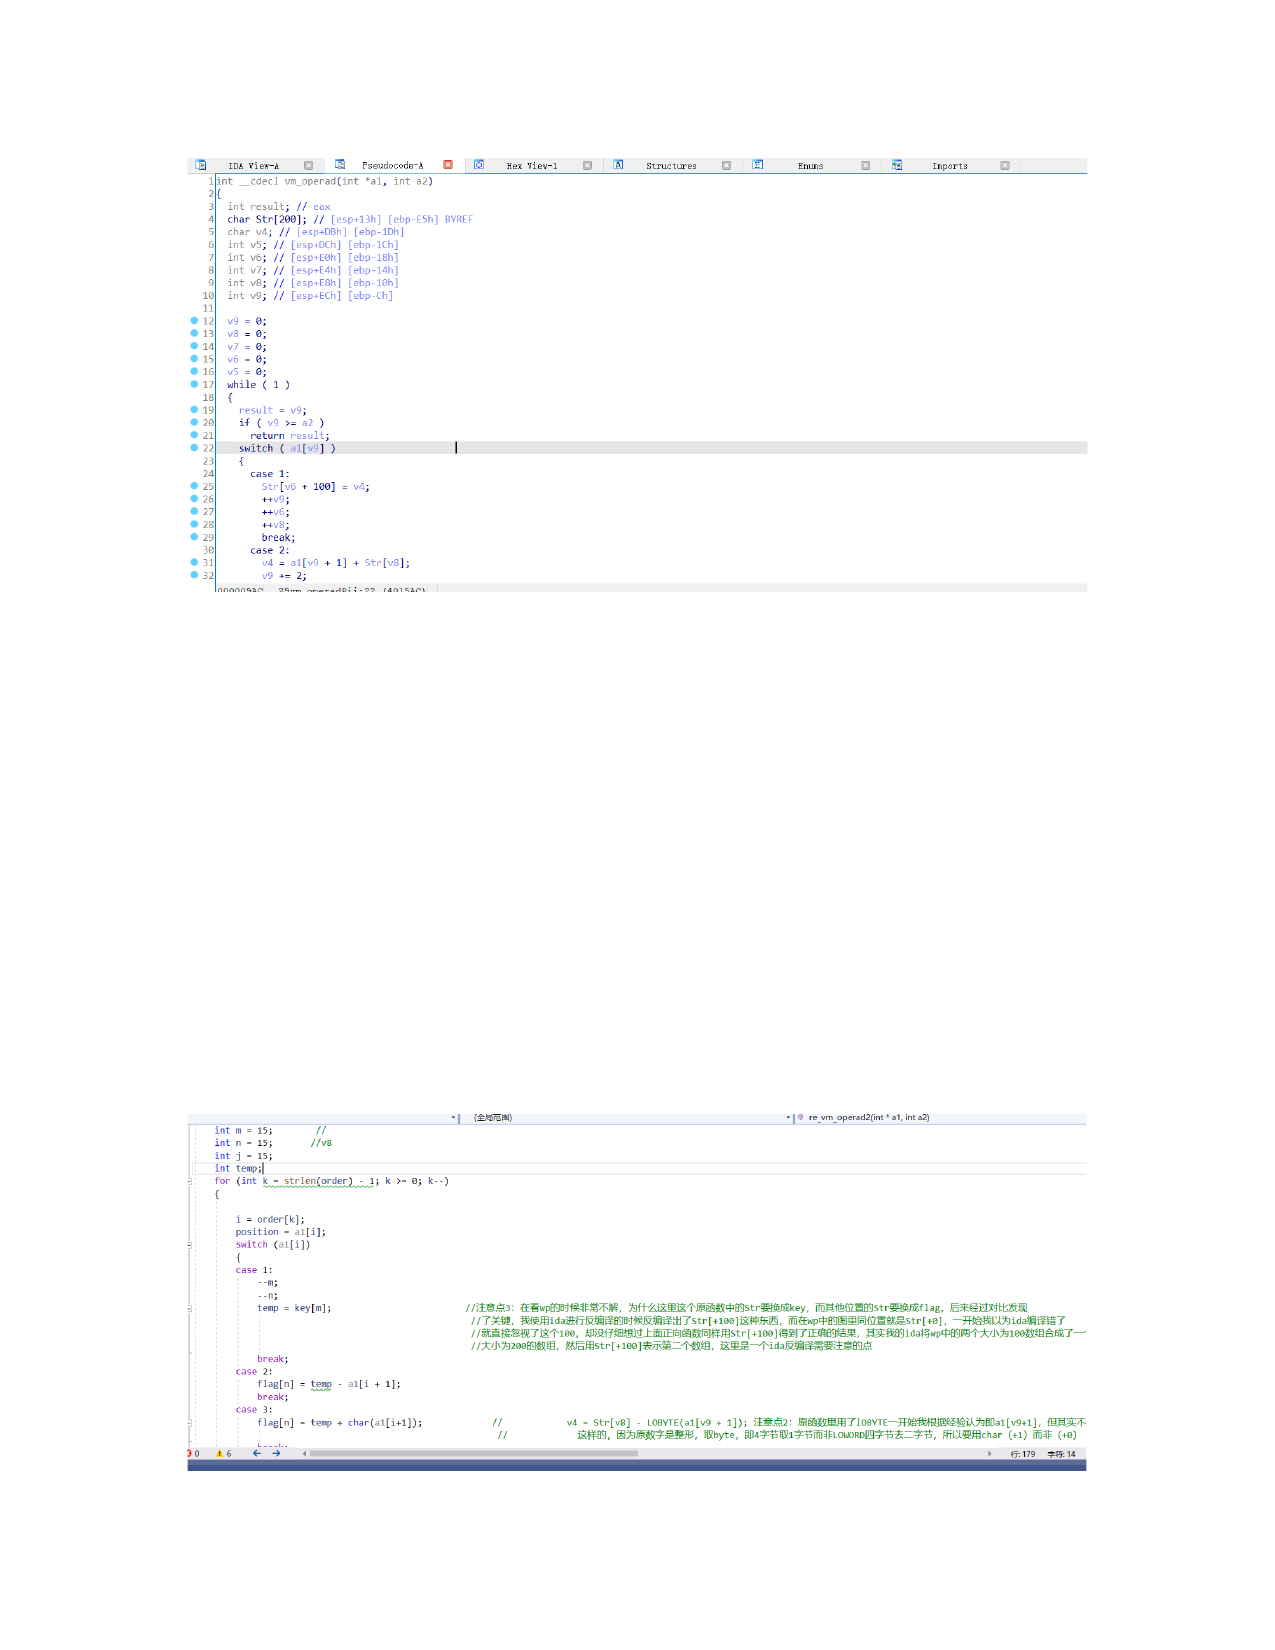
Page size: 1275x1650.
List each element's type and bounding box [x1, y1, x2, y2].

picture [187, 158, 1088, 592]
picture [187, 1114, 1087, 1471]
